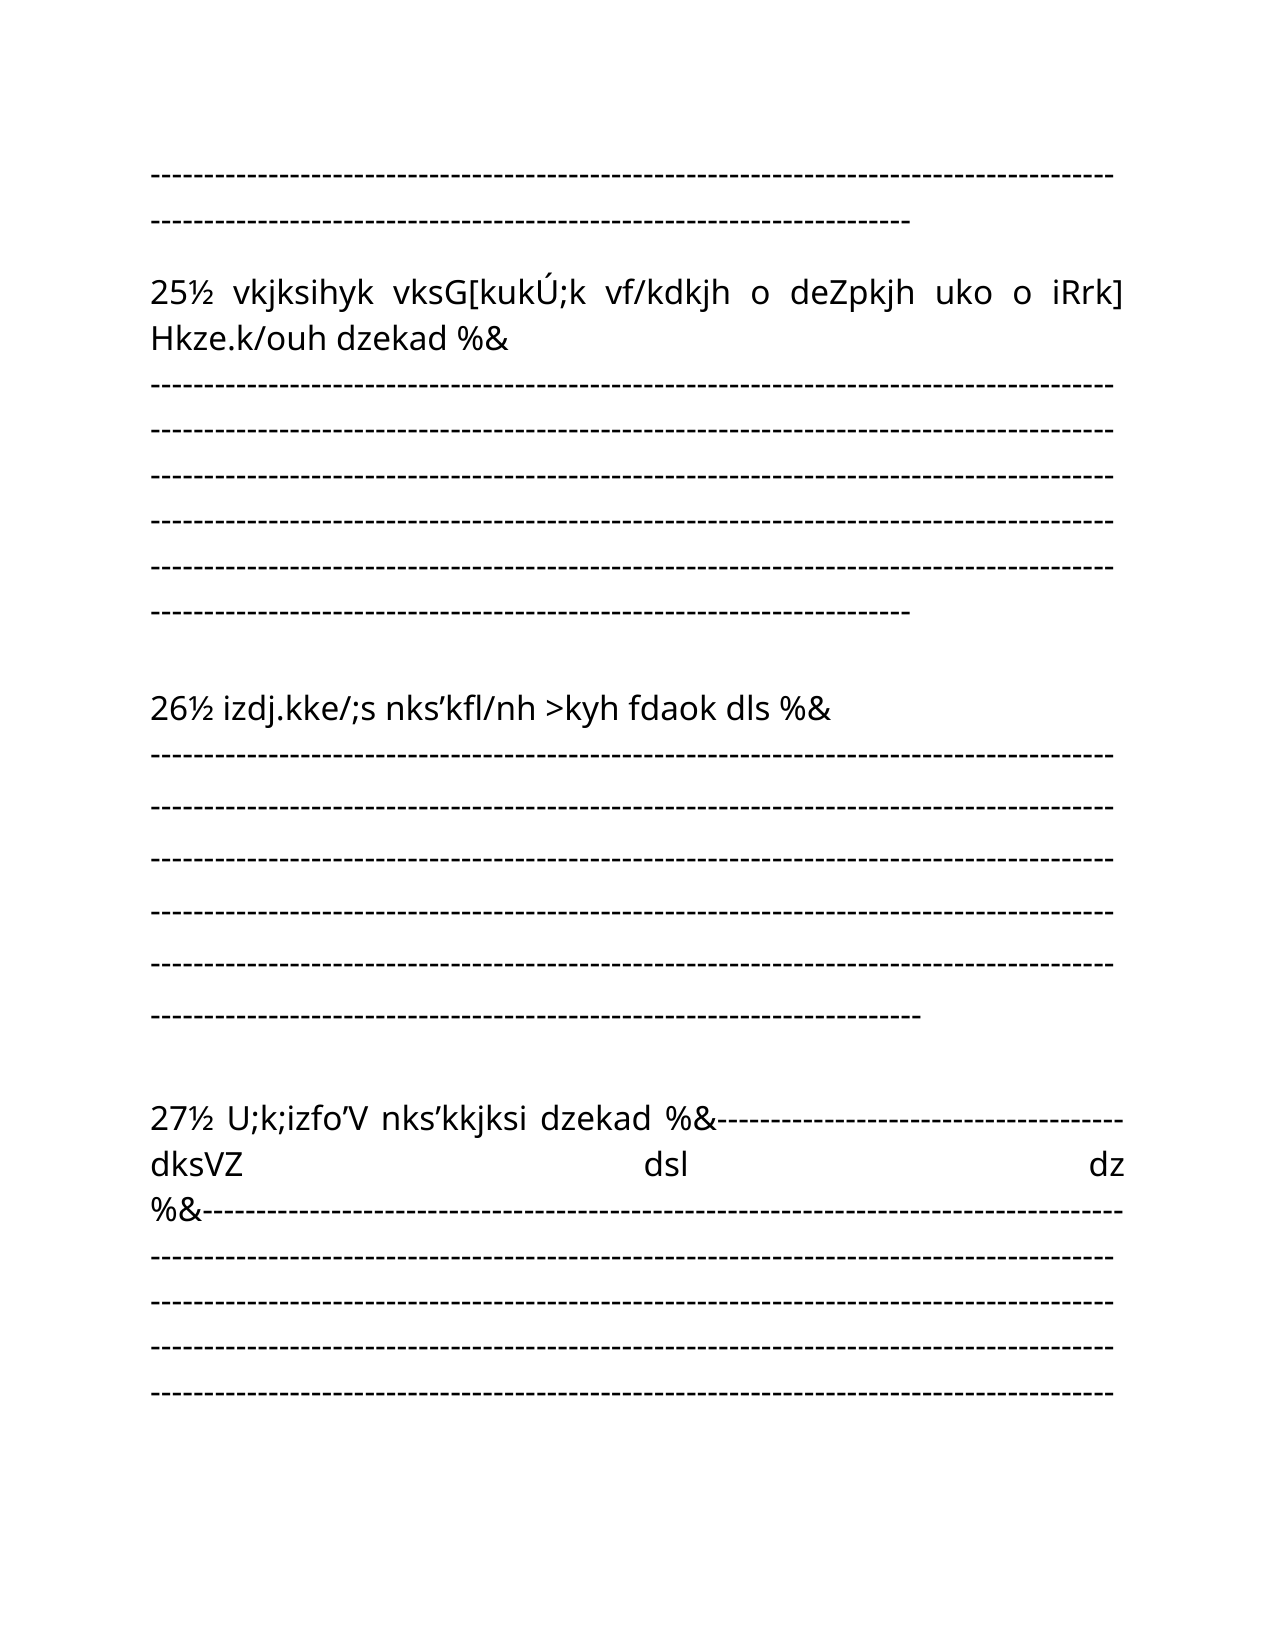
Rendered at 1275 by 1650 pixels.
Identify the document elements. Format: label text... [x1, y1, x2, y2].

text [150, 150, 1125, 241]
text 25½ vkjksihyk vksG[kukÚ;k vf/kdkjh o deZpkjh uko o iRrk] Hkze.k/ouh dzekad %& [150, 269, 1125, 360]
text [150, 1095, 1125, 1413]
text ------------------------------------------------------------------------------------------------------------------------------------------------------------------------------------------------------------------------------------------------------------------------------------------------------------------------------------------------------------------------------------------------------------------------------------------------------------------------------------------------------------------------------------------ [150, 730, 1125, 1036]
text 26½ izdj.kke/;s nks’kfl/nh >kyh fdaok dls %& [150, 684, 1125, 730]
